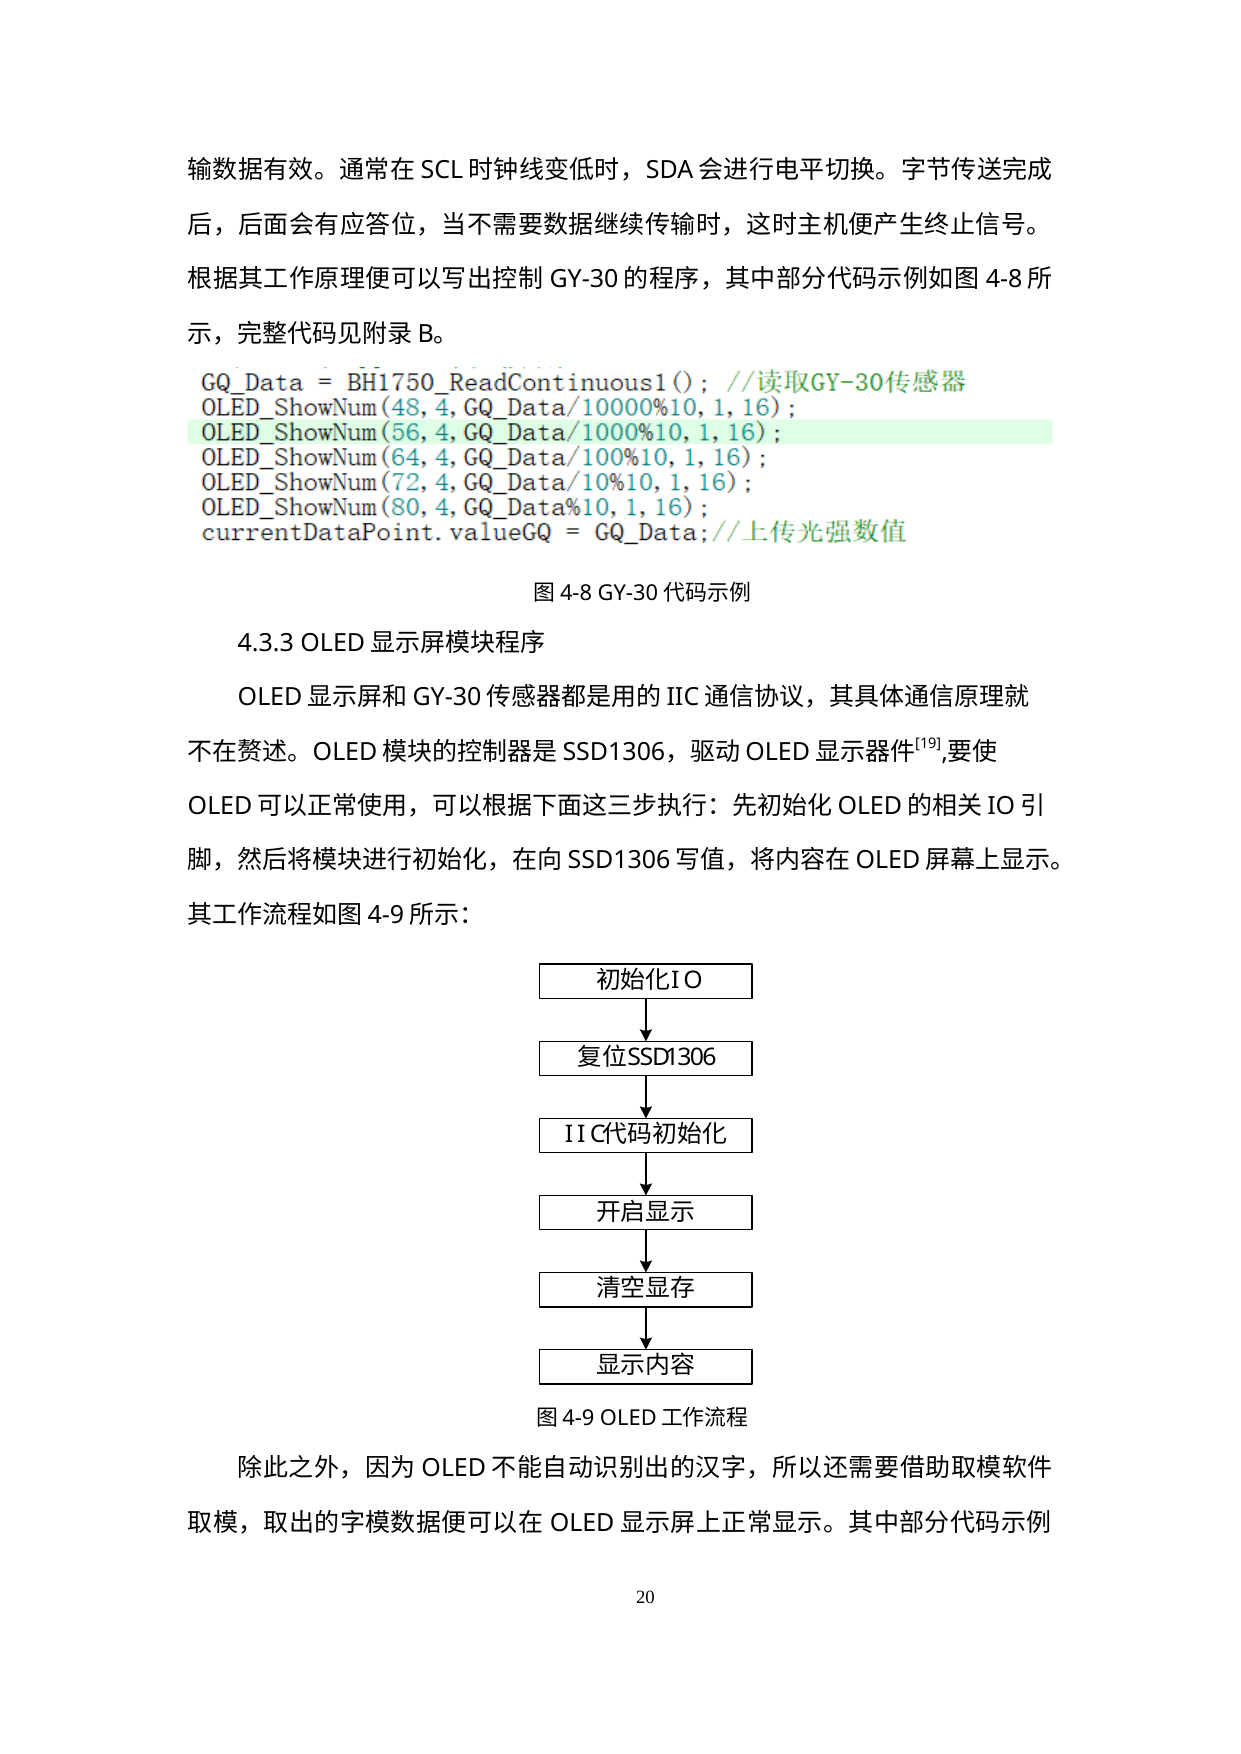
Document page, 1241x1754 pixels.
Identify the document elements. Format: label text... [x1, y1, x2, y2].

text OLED显示屏和GY-30传感器都是用的IIC通信协议，其具体通信原理就不在赘述。OLED模块的控制器是SSD1306，驱动OLED显示器件[19],要使OLED可以正常使用，可以根据下面这三步执行：先初始化OLED的相关IO引脚，然后将模块进行初始化，在向SSD1306写值，将内容在OLED屏幕上显示。其工作流程如图4-9所示： [187, 677, 1053, 930]
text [187, 150, 1053, 349]
text 图 4-8 GY-30 代码示例 [187, 574, 1053, 606]
text 图4-9 OLED工作流程 [187, 1400, 1053, 1432]
picture [187, 367, 1053, 560]
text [187, 1448, 1053, 1538]
text 4.3.3 OLED显示屏模块程序 [187, 622, 1053, 658]
